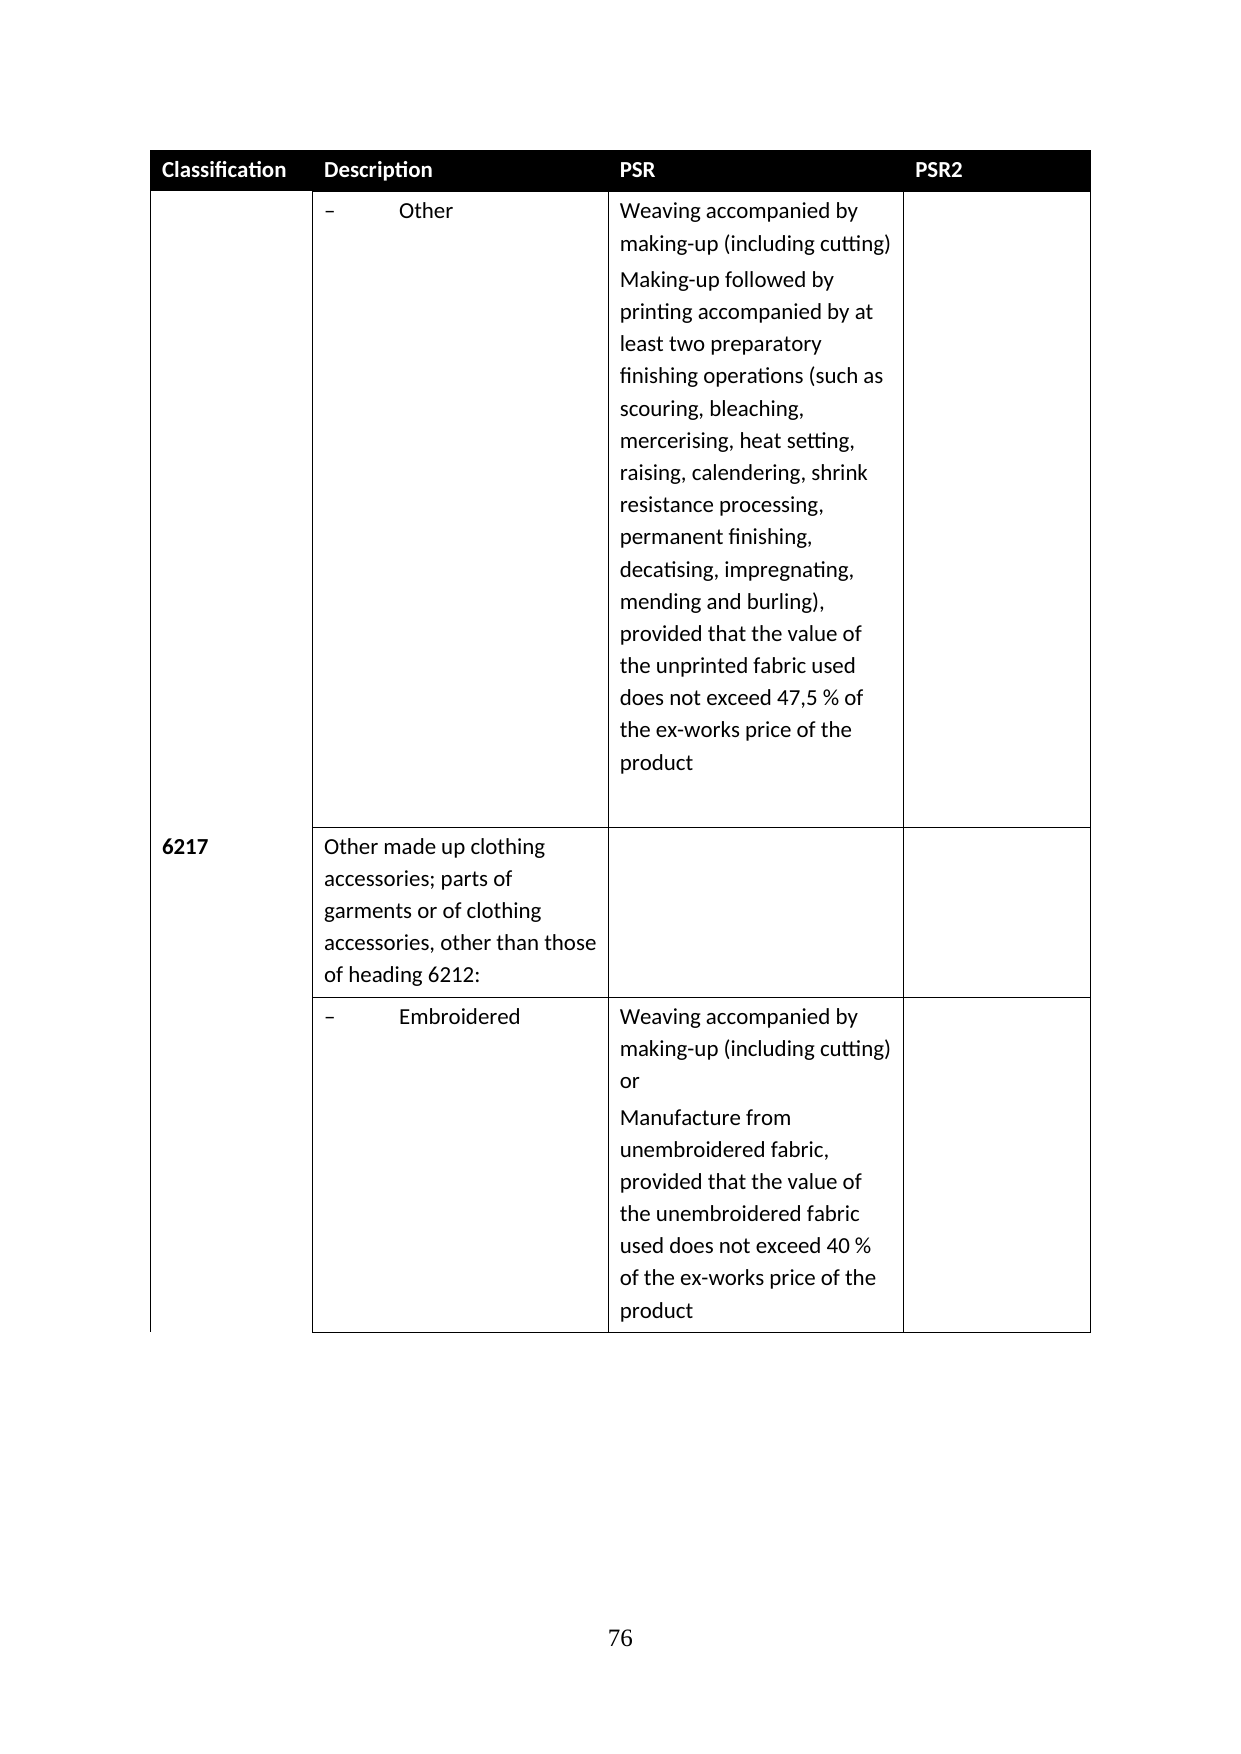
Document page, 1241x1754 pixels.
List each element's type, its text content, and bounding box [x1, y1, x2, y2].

table_header Classification [151, 151, 312, 191]
table_cell [609, 828, 903, 997]
table_cell 6217 [151, 827, 312, 1332]
table_header PSR [609, 151, 903, 191]
table_cell – Embroidered [313, 998, 608, 1332]
table_cell [904, 192, 1090, 827]
table_cell Other made up clothing accessories; parts of garments or of clothing accessories, other than those of heading 6212: [313, 828, 608, 997]
table_header PSR2 [904, 151, 1090, 191]
table_cell – Other [313, 192, 608, 827]
table_header Description [313, 151, 608, 191]
table_cell [904, 998, 1090, 1332]
table_cell [904, 828, 1090, 997]
table_cell Weaving accompanied by making-up (including cutting) or Manufacture from unembroidered fabric, provided that the value of the unembroidered fabric used does not exceed 40 % of the ex-works price of the product [609, 998, 903, 1332]
table_cell Weaving accompanied by making-up (including cutting) Making-up followed by printing accompanied by at least two preparatory finishing operations (such as scouring, bleaching, mercerising, heat setting, raising, calendering, shrink resistance processing, permanent finishing, decatising, impregnating, mending and burling), provided that the value of the unprinted fabric used does not exceed 47,5 % of the ex-works price of the product [609, 192, 903, 827]
